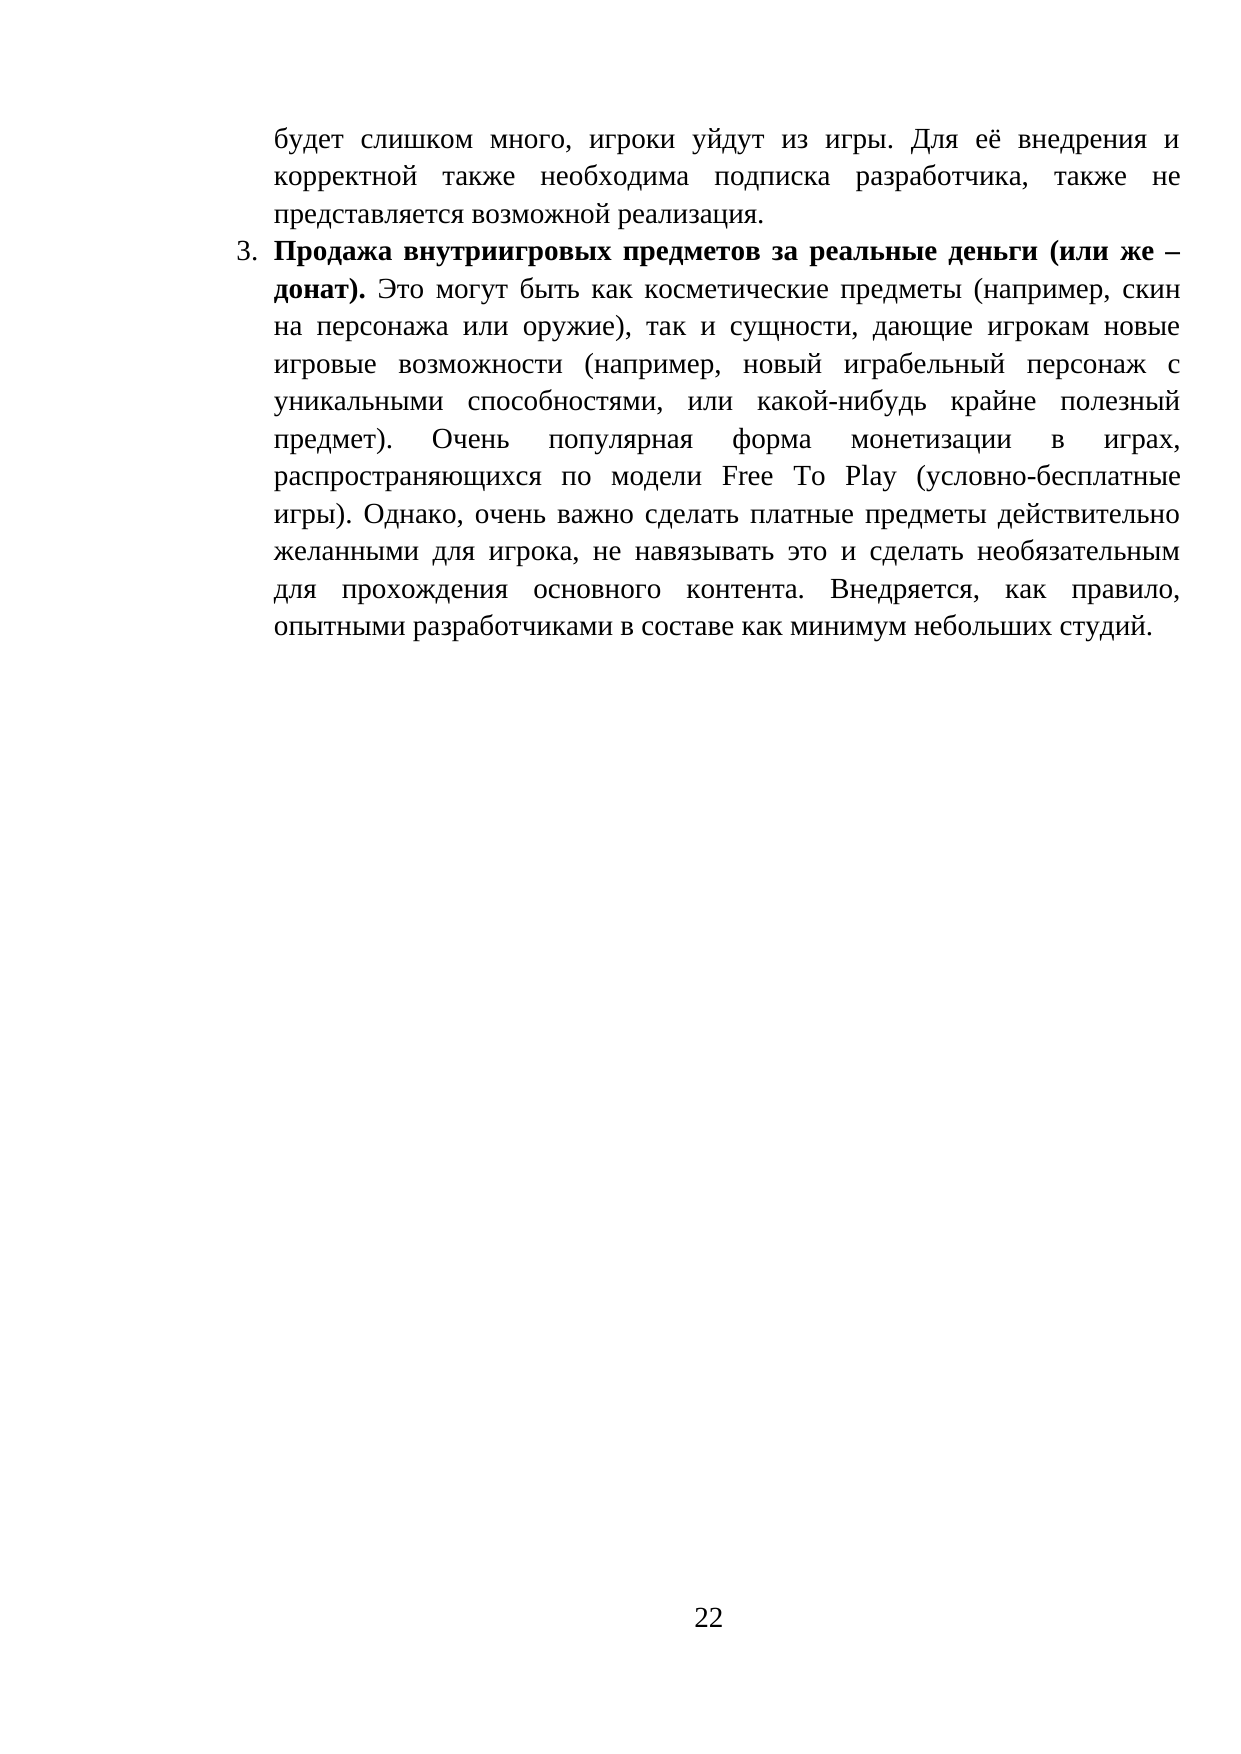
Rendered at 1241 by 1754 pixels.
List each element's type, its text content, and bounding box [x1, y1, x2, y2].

list Продажа внутриигровых предметов за реальные деньги (или же – донат). Это могут быть как косметические предметы (например, скин на персонажа или оружие), так и сущности, дающие игрокам новые игровые возможности (например, новый играбельный персонаж с уникальными способностями, или какой-нибудь крайне полезный предмет). Очень популярная форма монетизации в играх, распространяющихся по модели Free To Play (условно-бесплатные игры). Однако, очень важно сделать платные предметы действительно желанными для игрока, не навязывать это и сделать необязательным для прохождения основного контента. Внедряется, как правило, опытными разработчиками в составе как минимум небольших студий. [236, 231, 1181, 643]
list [236, 118, 1181, 231]
